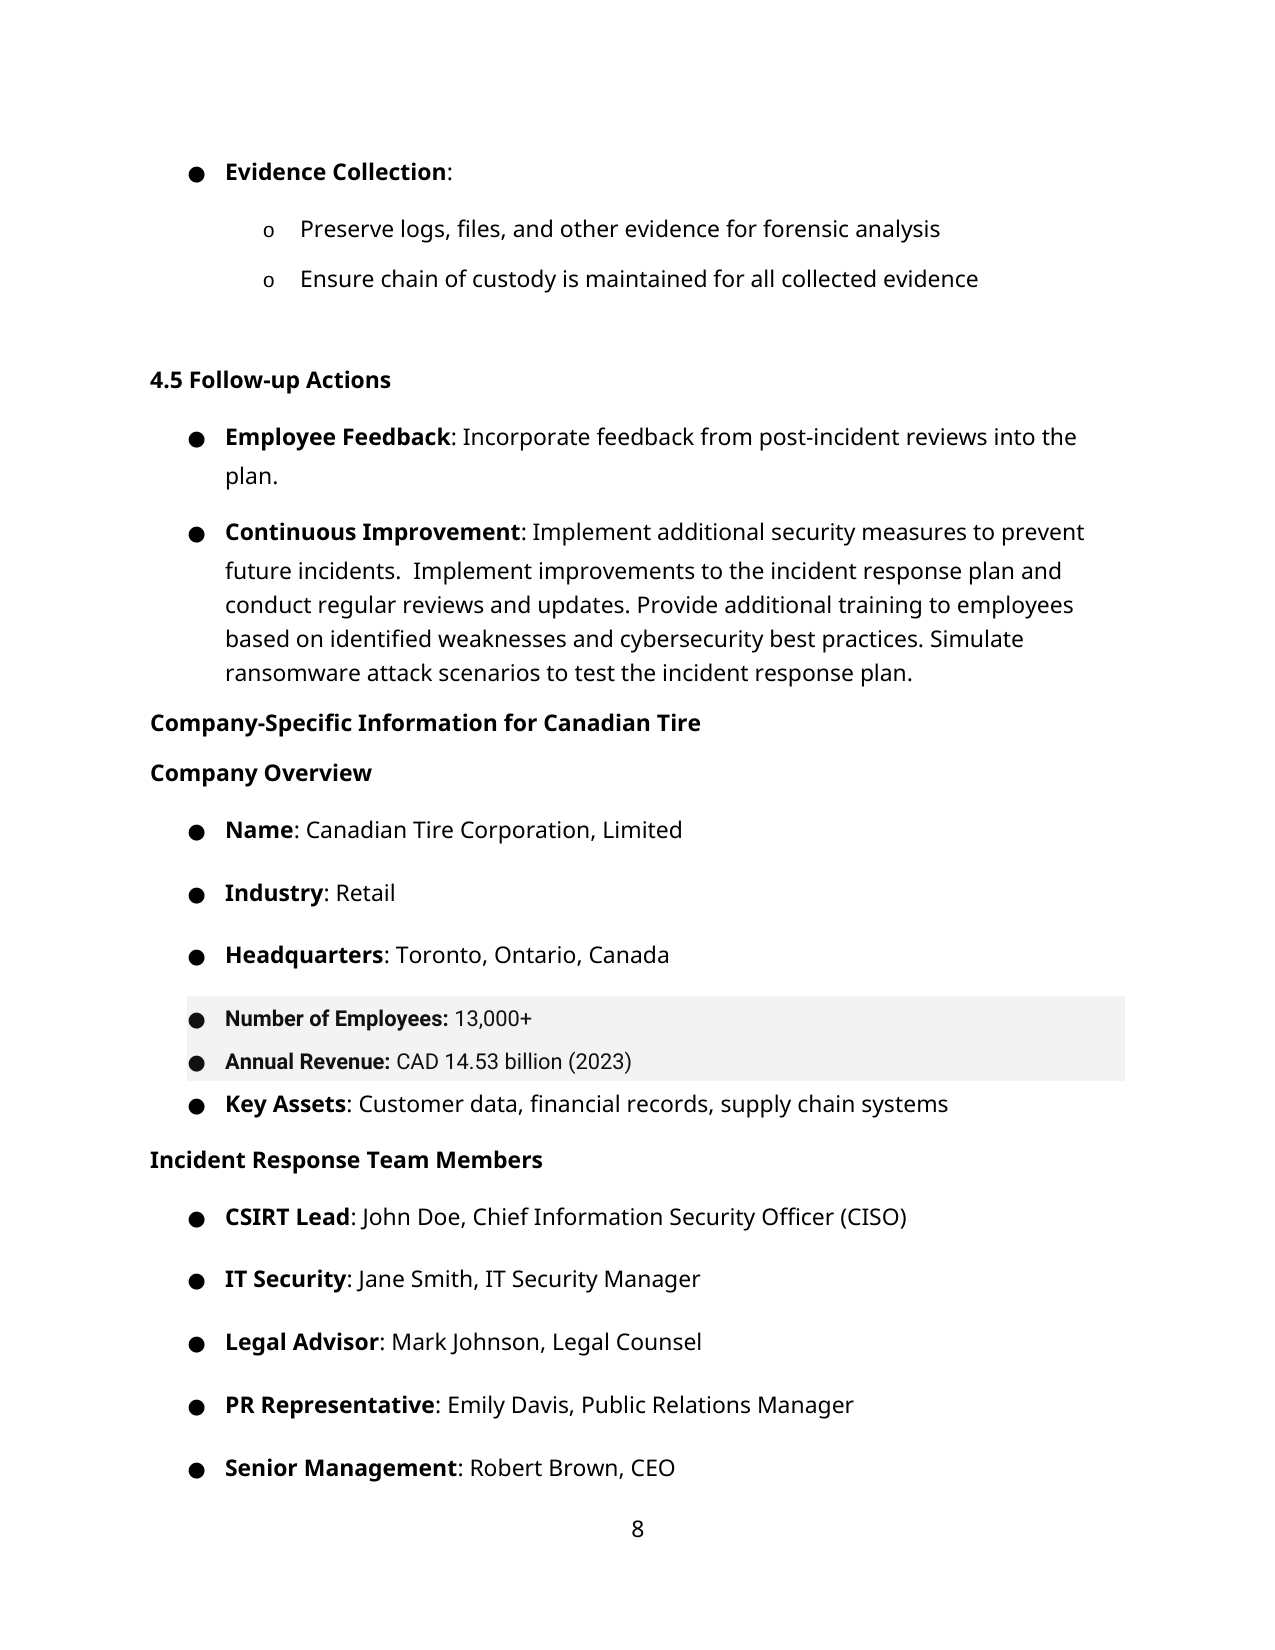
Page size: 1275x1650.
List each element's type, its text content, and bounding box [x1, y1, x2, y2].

text Company Overview [150, 757, 1125, 788]
list Annual Revenue: CAD 14.53 billion (2023) [187, 1038, 1125, 1081]
text Incident Response Team Members [150, 1144, 1125, 1175]
list Continuous Improvement: Implement additional security measures to prevent future incidents. Implement improvements to the incident response plan and conduct regular reviews and updates. Provide additional training to employees based on identified weaknesses and cybersecurity best practices. Simulate ransomware attack scenarios to test the incident response plan. [187, 510, 1125, 688]
list Headquarters: Toronto, Ontario, Canada [187, 933, 1125, 976]
list IT Security: Jane Smith, IT Security Manager [187, 1257, 1125, 1300]
list Number of Employees: 13,000+ [187, 996, 1125, 1038]
list Industry: Retail [187, 870, 1125, 913]
list Evidence Collection: [187, 150, 1125, 193]
text 4.5 Follow-up Actions [150, 364, 1125, 395]
list Employee Feedback: Incorporate feedback from post-incident reviews into the plan. [187, 414, 1125, 491]
list Name: Canadian Tire Corporation, Limited [187, 808, 1125, 850]
list Key Assets: Customer data, financial records, supply chain systems [187, 1081, 1125, 1124]
list Legal Advisor: Mark Johnson, Legal Counsel [187, 1320, 1125, 1362]
list PR Representative: Emily Davis, Public Relations Manager [187, 1382, 1125, 1425]
text Company-Specific Information for Canadian Tire [150, 707, 1125, 738]
list Preserve logs, files, and other evidence for forensic analysis [262, 213, 1125, 244]
list CSIRT Lead: John Doe, Chief Information Security Officer (CISO) [187, 1194, 1125, 1237]
list Senior Management: Robert Brown, CEO [187, 1445, 1125, 1488]
list Ensure chain of custody is maintained for all collected evidence [262, 263, 1125, 294]
